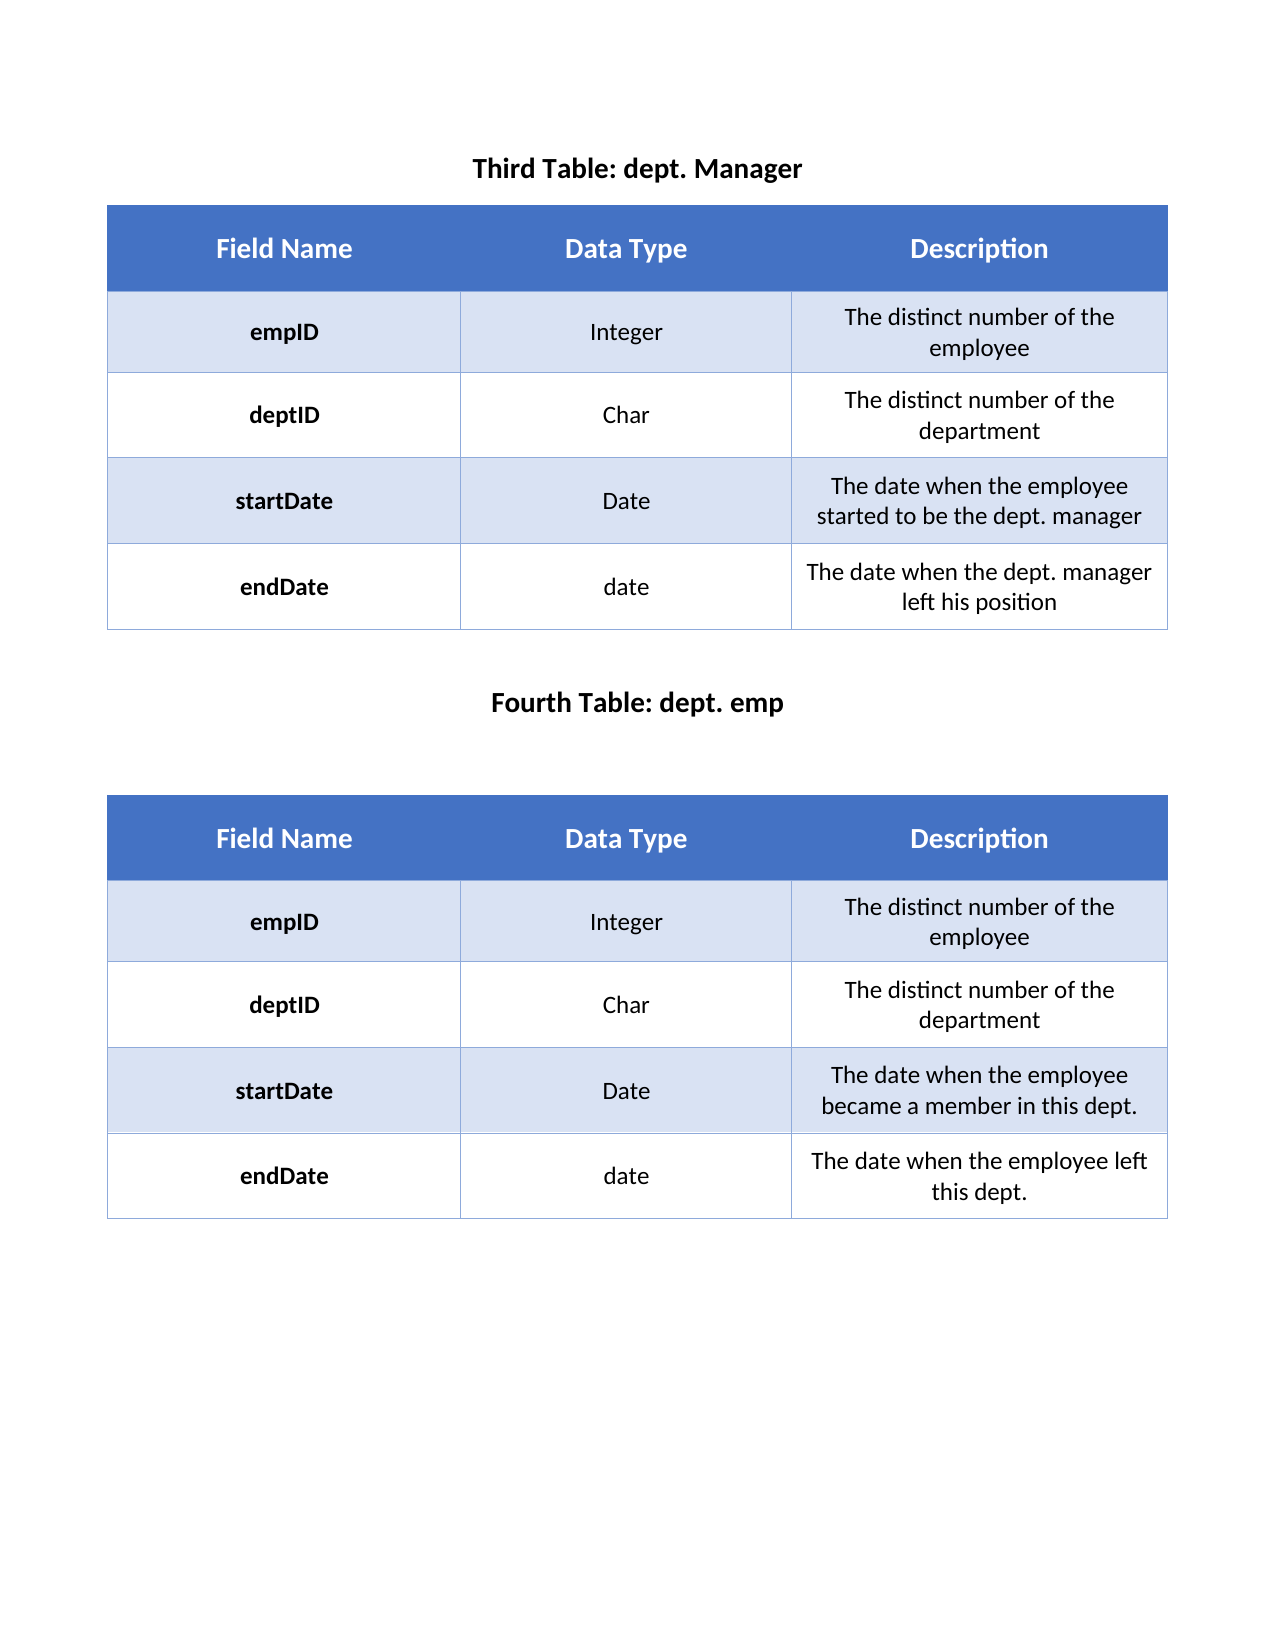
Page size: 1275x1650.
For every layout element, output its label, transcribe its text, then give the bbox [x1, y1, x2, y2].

table_cell endDate [108, 544, 460, 628]
table_cell The distinct number of the employee [792, 292, 1167, 372]
table_cell Char [461, 373, 791, 457]
table_cell startDate [108, 458, 460, 543]
table_cell Date [461, 458, 791, 543]
table_cell Date [461, 1048, 791, 1132]
text Third Table: dept. Manager [150, 150, 1125, 186]
table_header Description [792, 796, 1167, 880]
table_cell startDate [108, 1048, 460, 1132]
table_cell Char [461, 962, 791, 1047]
table_cell date [461, 1134, 791, 1218]
table_cell The date when the dept. manager left his position [792, 544, 1167, 628]
table_cell The distinct number of the employee [792, 881, 1167, 961]
table_header Field Name [108, 206, 460, 291]
table_header Data Type [461, 796, 791, 880]
table_cell deptID [108, 962, 460, 1047]
table_header Field Name [108, 796, 460, 880]
table_cell deptID [108, 373, 460, 457]
table_header Description [792, 206, 1167, 291]
table_cell Integer [461, 292, 791, 372]
table_cell The distinct number of the department [792, 962, 1167, 1047]
table_cell The date when the employee started to be the dept. manager [792, 458, 1167, 543]
table_cell empID [108, 292, 460, 372]
table_cell The date when the employee left this dept. [792, 1134, 1167, 1218]
table_cell date [461, 544, 791, 628]
table_cell The distinct number of the department [792, 373, 1167, 457]
text Fourth Table: dept. emp [150, 684, 1125, 720]
table_header Data Type [461, 206, 791, 291]
table_cell The date when the employee became a member in this dept. [792, 1048, 1167, 1132]
table_cell empID [108, 881, 460, 961]
table_cell Integer [461, 881, 791, 961]
table_cell endDate [108, 1134, 460, 1218]
